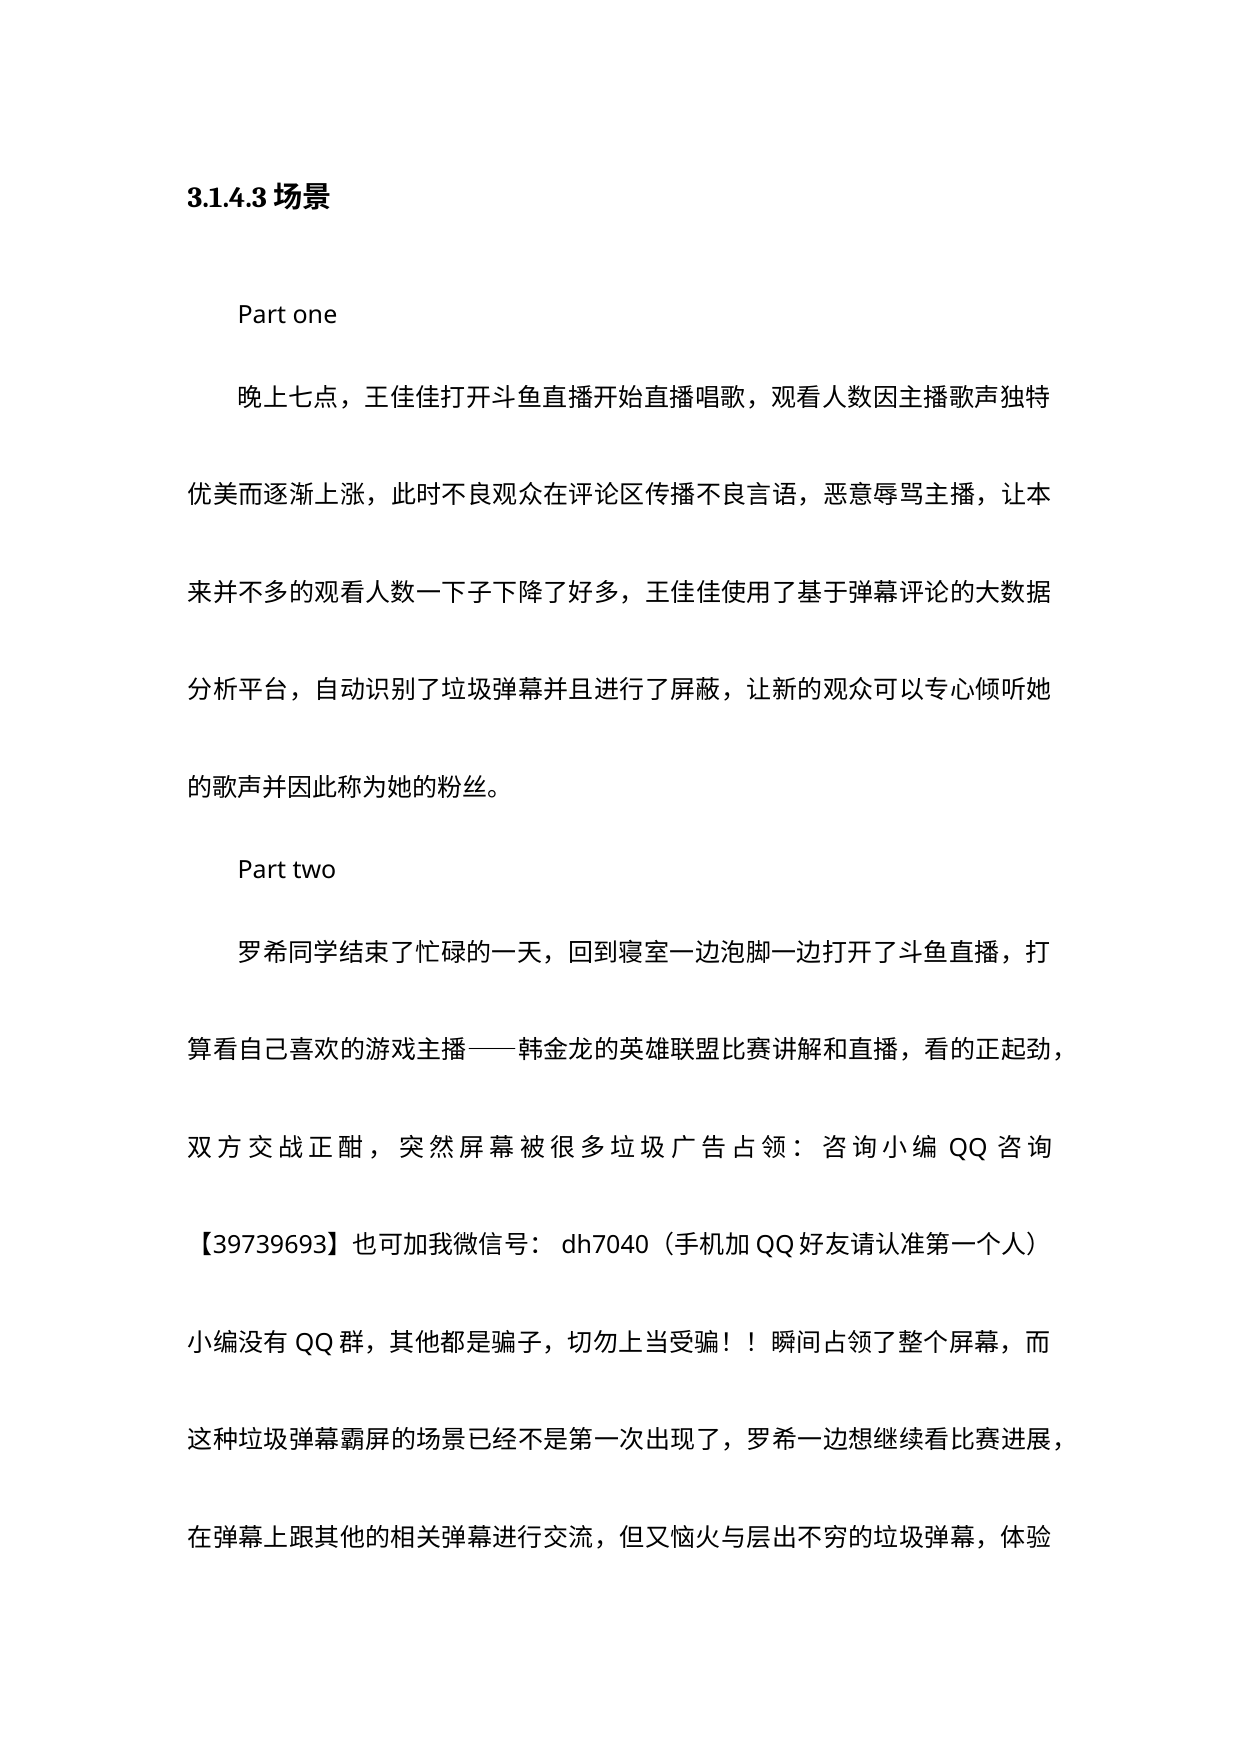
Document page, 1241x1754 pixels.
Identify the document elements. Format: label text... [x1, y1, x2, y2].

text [187, 918, 1053, 1568]
text Part one [187, 281, 1053, 346]
text 晚上七点，王佳佳打开斗鱼直播开始直播唱歌，观看人数因主播歌声独特优美而逐渐上涨，此时不良观众在评论区传播不良言语，恶意辱骂主播，让本来并不多的观看人数一下子下降了好多，王佳佳使用了基于弹幕评论的大数据分析平台，自动识别了垃圾弹幕并且进行了屏蔽，让新的观众可以专心倾听她的歌声并因此称为她的粉丝。 [187, 363, 1053, 818]
subtitle 3.1.4.3 场景 [187, 162, 1053, 227]
text Part two [187, 836, 1053, 901]
